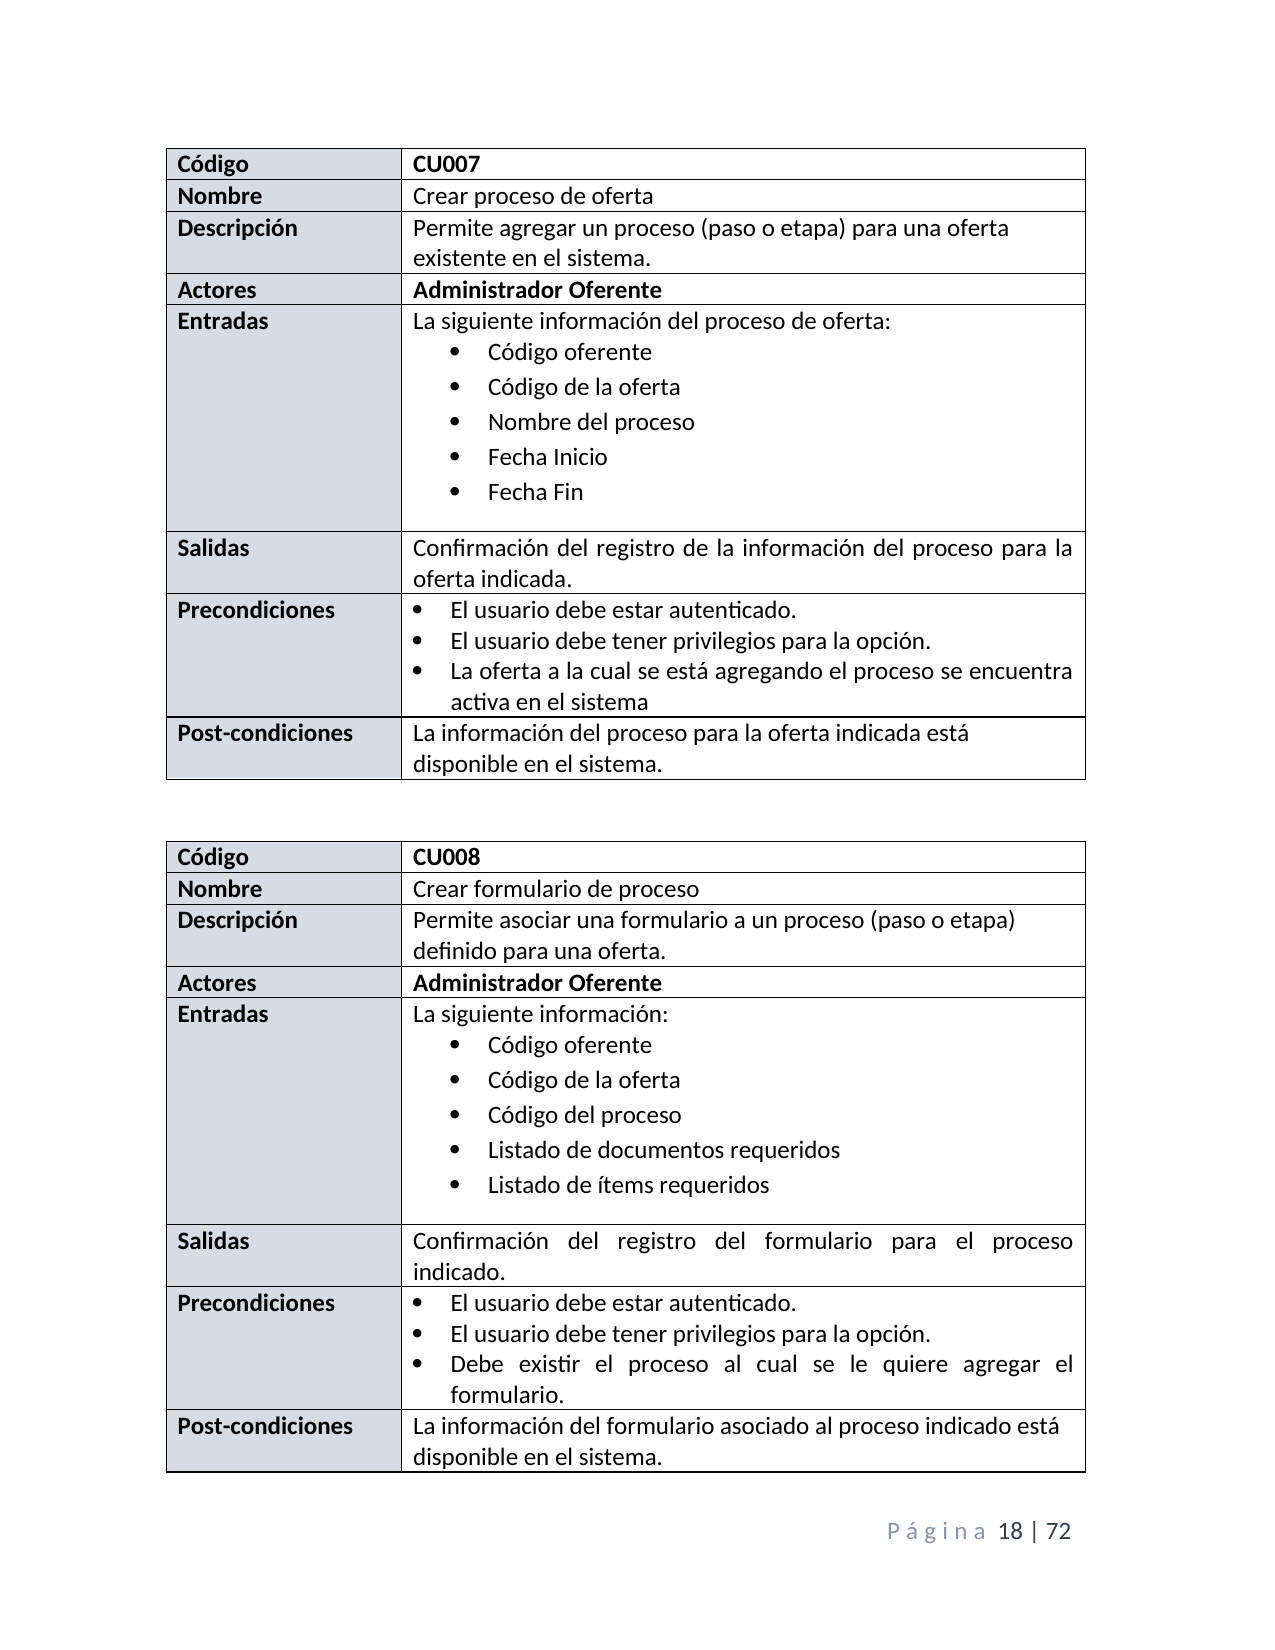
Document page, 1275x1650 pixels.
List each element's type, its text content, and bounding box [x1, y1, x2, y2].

table_cell Precondiciones [167, 594, 401, 716]
table_cell Administrador Oferente [402, 967, 1085, 997]
table_cell Nombre [167, 180, 401, 211]
table_cell Descripción [167, 905, 401, 966]
table_cell Entradas [167, 305, 401, 531]
table_cell Permite asociar una formulario a un proceso (paso o etapa) definido para una oferta. [402, 905, 1085, 966]
table_cell La información del proceso para la oferta indicada está disponible en el sistema. [402, 718, 1085, 778]
table_cell Actores [167, 967, 401, 997]
table_cell Administrador Oferente [402, 274, 1085, 304]
table_header Código [167, 149, 401, 179]
table_cell Descripción [167, 212, 401, 273]
table_cell Confirmación del registro del formulario para el proceso indicado. [402, 1225, 1085, 1286]
table_cell Salidas [167, 1225, 401, 1286]
table_cell Entradas [167, 998, 401, 1224]
table_header CU007 [402, 149, 1085, 179]
table_cell Post-condiciones [167, 718, 401, 778]
table_cell Crear formulario de proceso [402, 873, 1085, 904]
table_header CU008 [402, 842, 1085, 872]
table_cell Post-condiciones [167, 1410, 401, 1471]
table_cell Confirmación del registro de la información del proceso para la oferta indicada. [402, 532, 1085, 593]
table_cell Permite agregar un proceso (paso o etapa) para una oferta existente en el sistema. [402, 212, 1085, 273]
table_cell La siguiente información: Código oferente Código de la oferta Código del proceso Listado de documentos requeridos Listado de ítems requeridos [402, 998, 1085, 1224]
table_header Código [167, 842, 401, 872]
table_cell Precondiciones [167, 1287, 401, 1409]
table_cell El usuario debe estar autenticado. El usuario debe tener privilegios para la opción. La oferta a la cual se está agregando el proceso se encuentra activa en el sistema [402, 594, 1085, 716]
table_cell La siguiente información del proceso de oferta: Código oferente Código de la oferta Nombre del proceso Fecha Inicio Fecha Fin [402, 305, 1085, 531]
table_cell La información del formulario asociado al proceso indicado está disponible en el sistema. [402, 1410, 1085, 1471]
table_cell Crear proceso de oferta [402, 180, 1085, 211]
table_cell Salidas [167, 532, 401, 593]
table_cell Nombre [167, 873, 401, 904]
table_cell Actores [167, 274, 401, 304]
